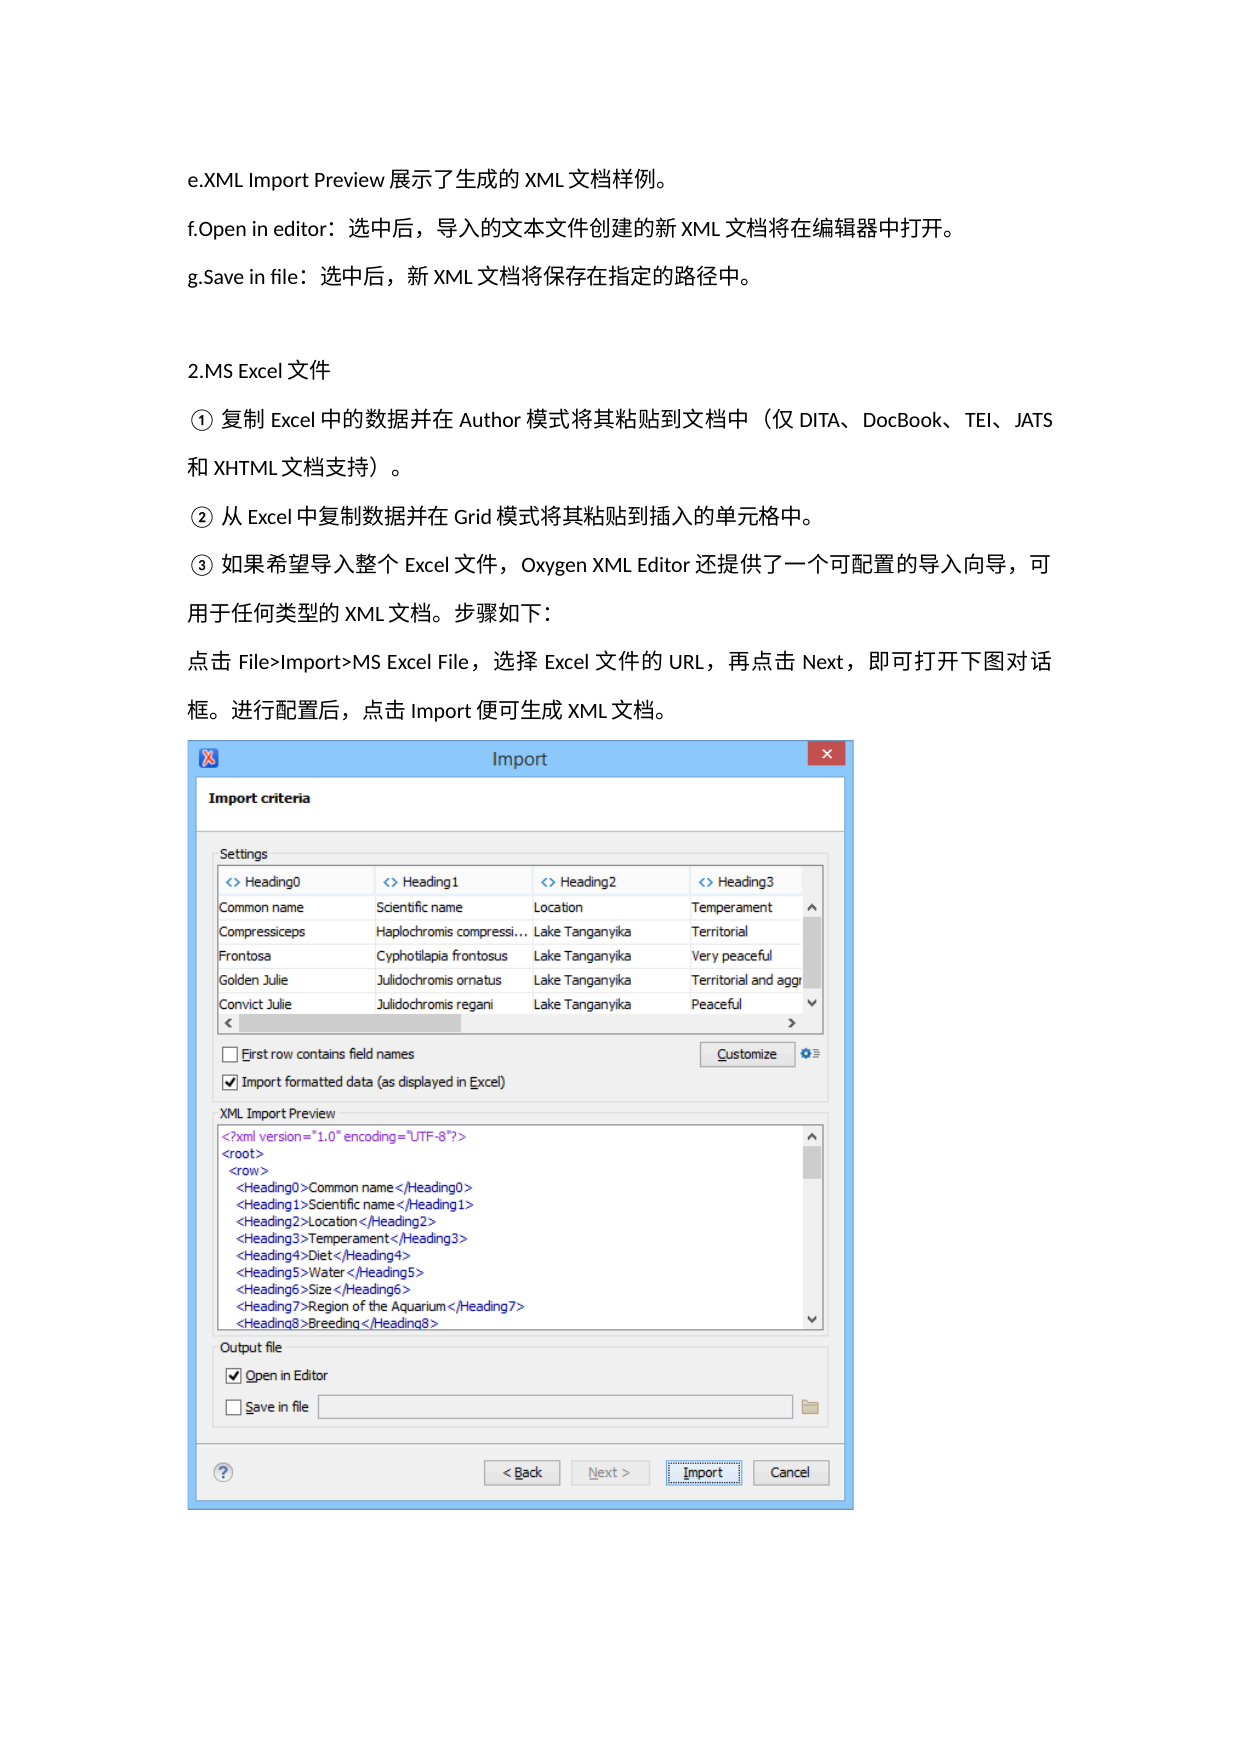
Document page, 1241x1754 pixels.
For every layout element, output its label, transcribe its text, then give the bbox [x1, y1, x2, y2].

list 点击File>Import>MS Excel File，选择Excel文件的URL，再点击Next，即可打开下图对话框。进行配置后，点击Import便可生成XML文档。 [187, 644, 1053, 725]
list ②从Excel中复制数据并在Grid模式将其粘贴到插入的单元格中。 [187, 498, 1053, 531]
picture [187, 740, 854, 1510]
list XML Import Preview展示了生成的XML文档样例。 [187, 162, 1053, 194]
list ③如果希望导入整个Excel文件，Oxygen XML Editor还提供了一个可配置的导入向导，可用于任何类型的XML文档。步骤如下： [187, 547, 1053, 628]
list Open in editor：选中后，导入的文本文件创建的新XML文档将在编辑器中打开。 [187, 210, 1053, 243]
list MS Excel文件 [187, 353, 1053, 385]
list Save in file：选中后，新XML文档将保存在指定的路径中。 [187, 259, 1053, 291]
list ①复制Excel中的数据并在Author模式将其粘贴到文档中（仅DITA、DocBook、TEI、JATS和XHTML文档支持）。 [187, 401, 1053, 482]
